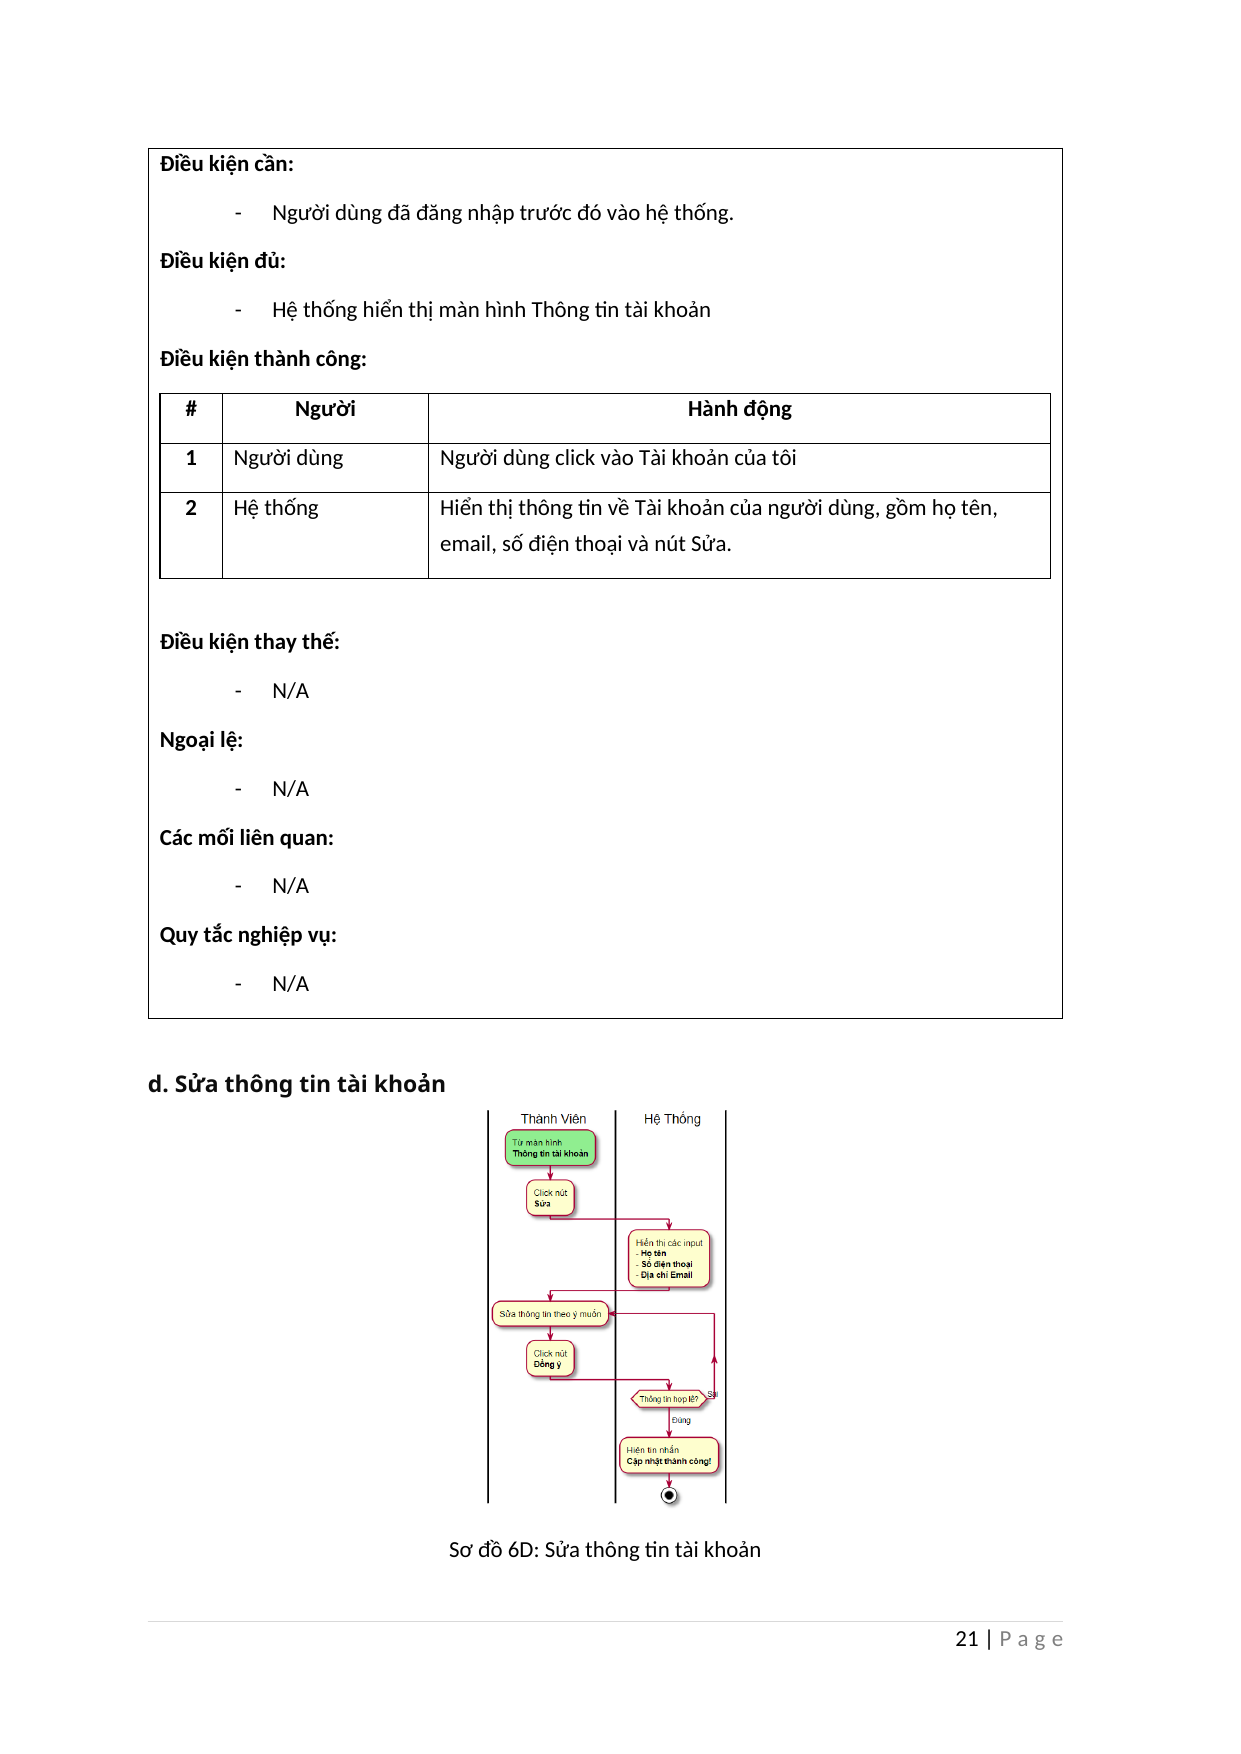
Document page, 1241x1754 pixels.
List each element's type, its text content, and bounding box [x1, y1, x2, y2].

picture [476, 1101, 735, 1515]
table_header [149, 149, 1062, 1018]
text Sơ đồ 6D: Sửa thông tin tài khoản [148, 1535, 1063, 1563]
subtitle d. Sửa thông tin tài khoản [148, 1068, 1063, 1099]
